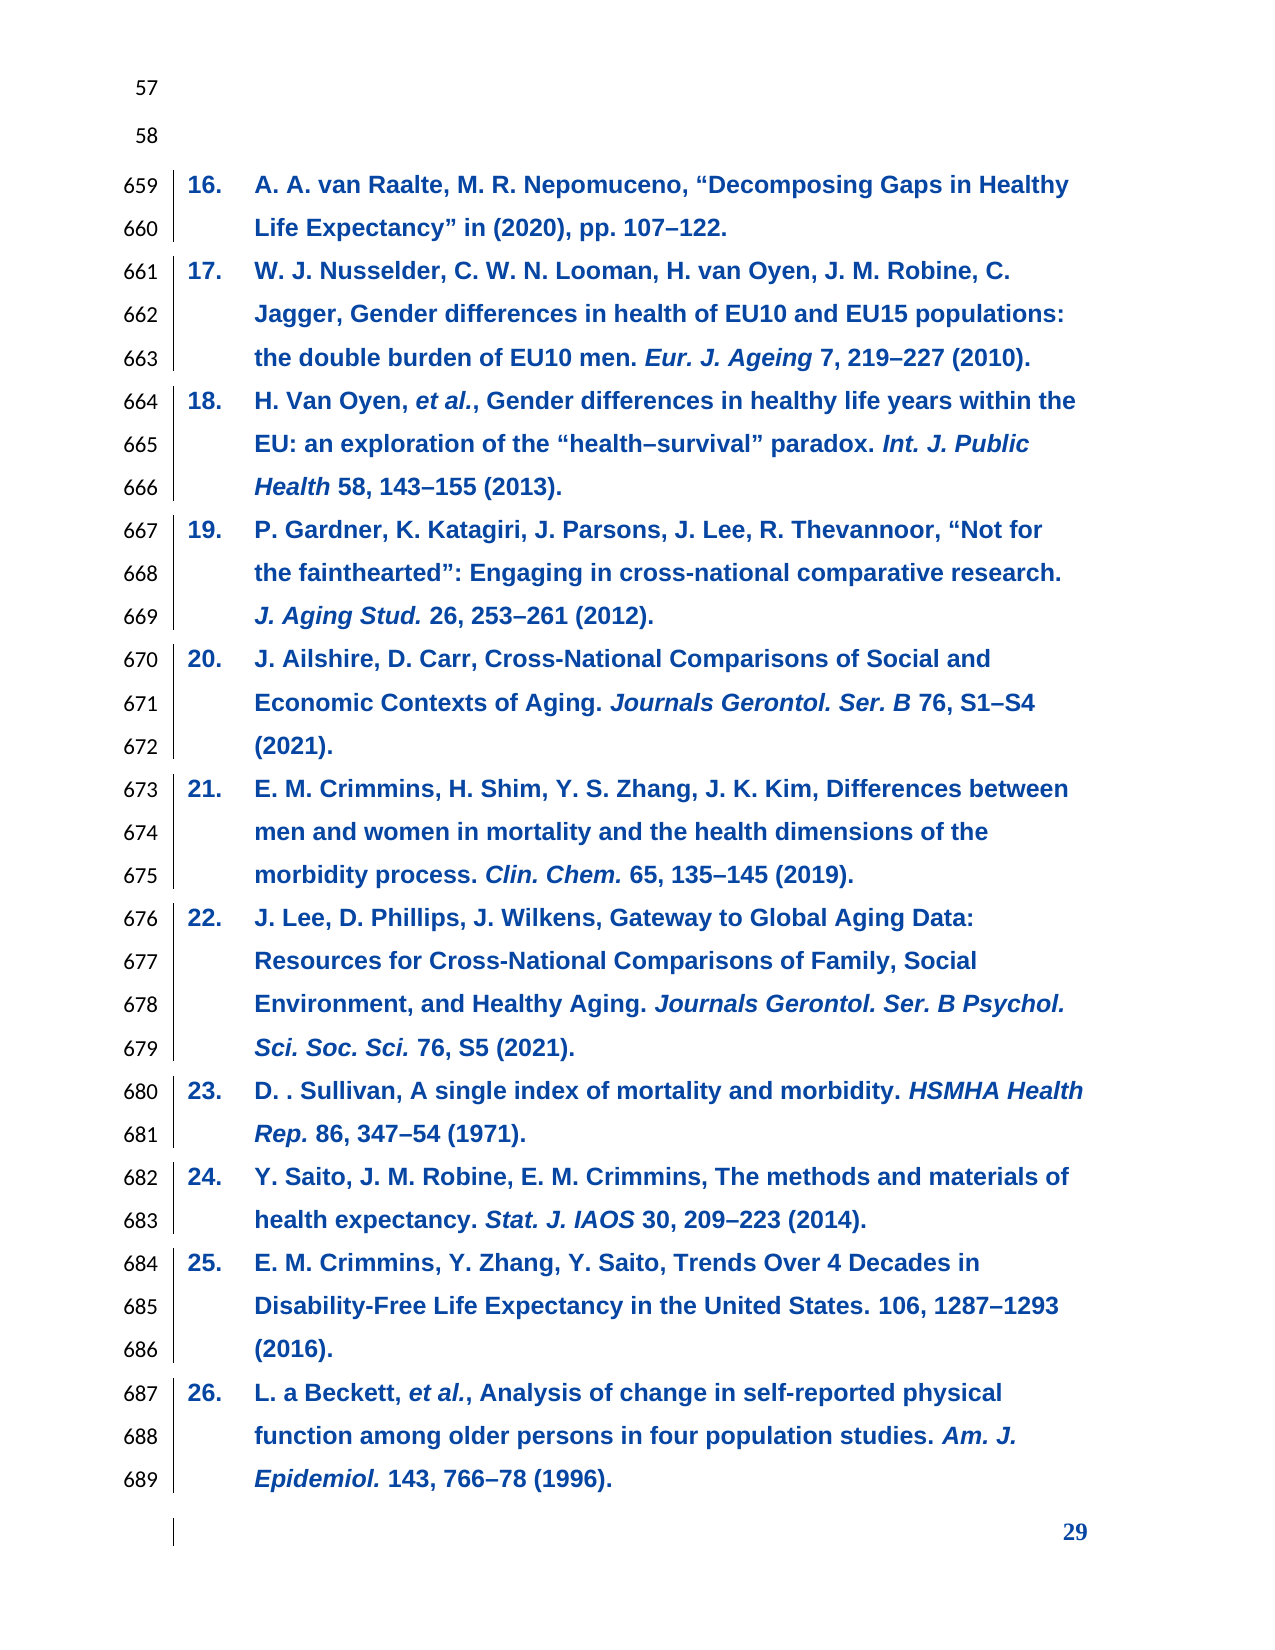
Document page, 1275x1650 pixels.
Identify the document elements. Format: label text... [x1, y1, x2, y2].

text 24. Y. Saito, J. M. Robine, E. M. Crimmins, The methods and materials of health expectancy. Stat. J. IAOS 30, 209–223 (2014). [187, 1162, 1087, 1234]
text 22. J. Lee, D. Phillips, J. Wilkens, Gateway to Global Aging Data: Resources for Cross-National Comparisons of Family, Social Environment, and Healthy Aging. Journals Gerontol. Ser. B Psychol. Sci. Soc. Sci. 76, S5 (2021). [187, 903, 1087, 1061]
text 17. W. J. Nusselder, C. W. N. Looman, H. van Oyen, J. M. Robine, C. Jagger, Gender differences in health of EU10 and EU15 populations: the double burden of EU10 men. Eur. J. Ageing 7, 219–227 (2010). [187, 256, 1087, 371]
text 21. E. M. Crimmins, H. Shim, Y. S. Zhang, J. K. Kim, Differences between men and women in mortality and the health dimensions of the morbidity process. Clin. Chem. 65, 135–145 (2019). [187, 774, 1087, 889]
text 25. E. M. Crimmins, Y. Zhang, Y. Saito, Trends Over 4 Decades in Disability-Free Life Expectancy in the United States. 106, 1287–1293 (2016). [187, 1248, 1087, 1363]
text 16. A. A. van Raalte, M. R. Nepomuceno, “Decomposing Gaps in Healthy Life Expectancy” in (2020), pp. 107–122. [187, 170, 1087, 242]
text 18. H. Van Oyen, et al., Gender differences in healthy life years within the EU: an exploration of the “health–survival” paradox. Int. J. Public Health 58, 143–155 (2013). [187, 386, 1087, 501]
text 19. P. Gardner, K. Katagiri, J. Parsons, J. Lee, R. Thevannoor, “Not for the fainthearted”: Engaging in cross-national comparative research. J. Aging Stud. 26, 253–261 (2012). [187, 515, 1087, 630]
text 26. L. a Beckett, et al., Analysis of change in self-reported physical function among older persons in four population studies. Am. J. Epidemiol. 143, 766–78 (1996). [187, 1378, 1087, 1493]
text 23. D. . Sullivan, A single index of mortality and morbidity. HSMHA Health Rep. 86, 347–54 (1971). [187, 1076, 1087, 1148]
text 20. J. Ailshire, D. Carr, Cross-National Comparisons of Social and Economic Contexts of Aging. Journals Gerontol. Ser. B 76, S1–S4 (2021). [187, 644, 1087, 759]
